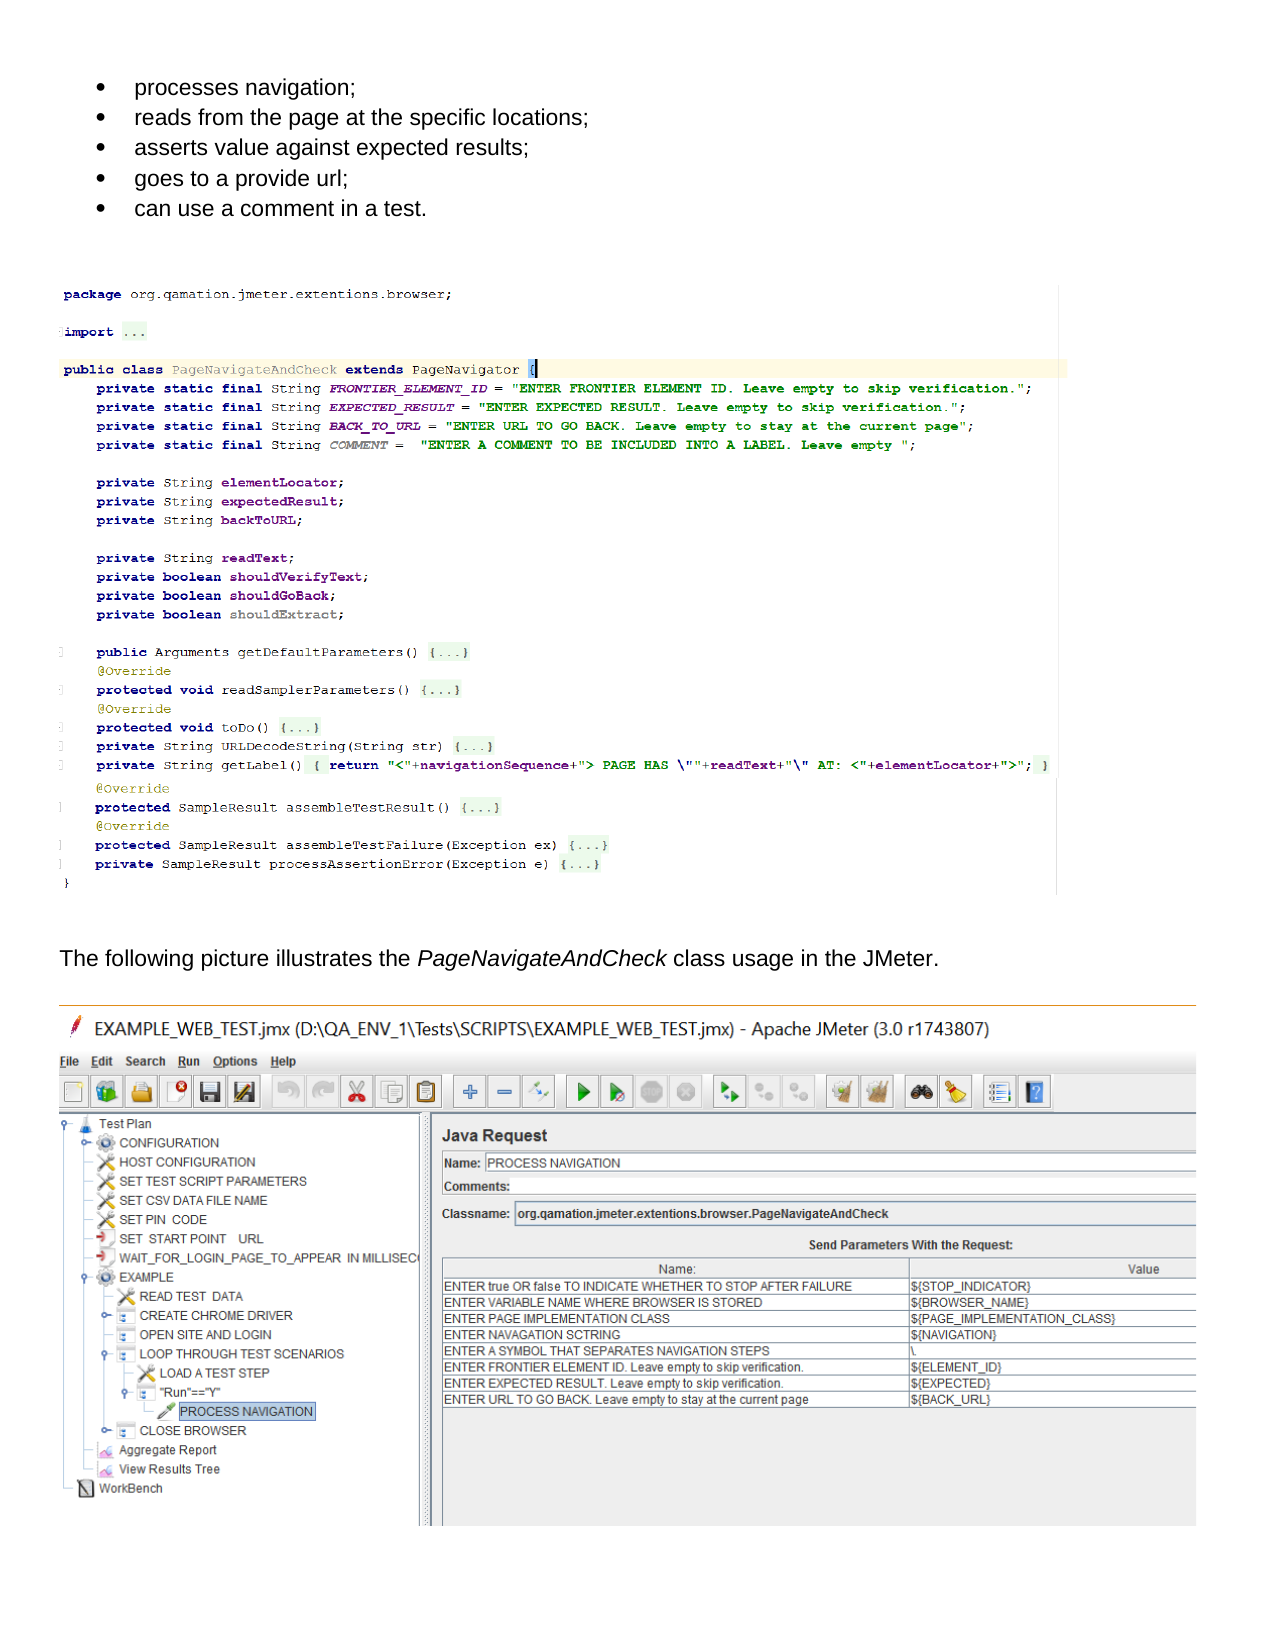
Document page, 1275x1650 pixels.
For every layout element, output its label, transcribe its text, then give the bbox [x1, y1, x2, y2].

picture [59, 285, 1068, 912]
list processes navigation; [97, 74, 1196, 100]
list goes to a provide url; [97, 164, 1196, 191]
list can use a comment in a test. [97, 195, 1196, 221]
list asserts value against expected results; [97, 134, 1196, 161]
picture [59, 1005, 1197, 1526]
text The following picture illustrates the PageNavigateAndCheck class usage in the JMeter. [59, 945, 1196, 972]
list reads from the page at the specific locations; [97, 104, 1196, 130]
